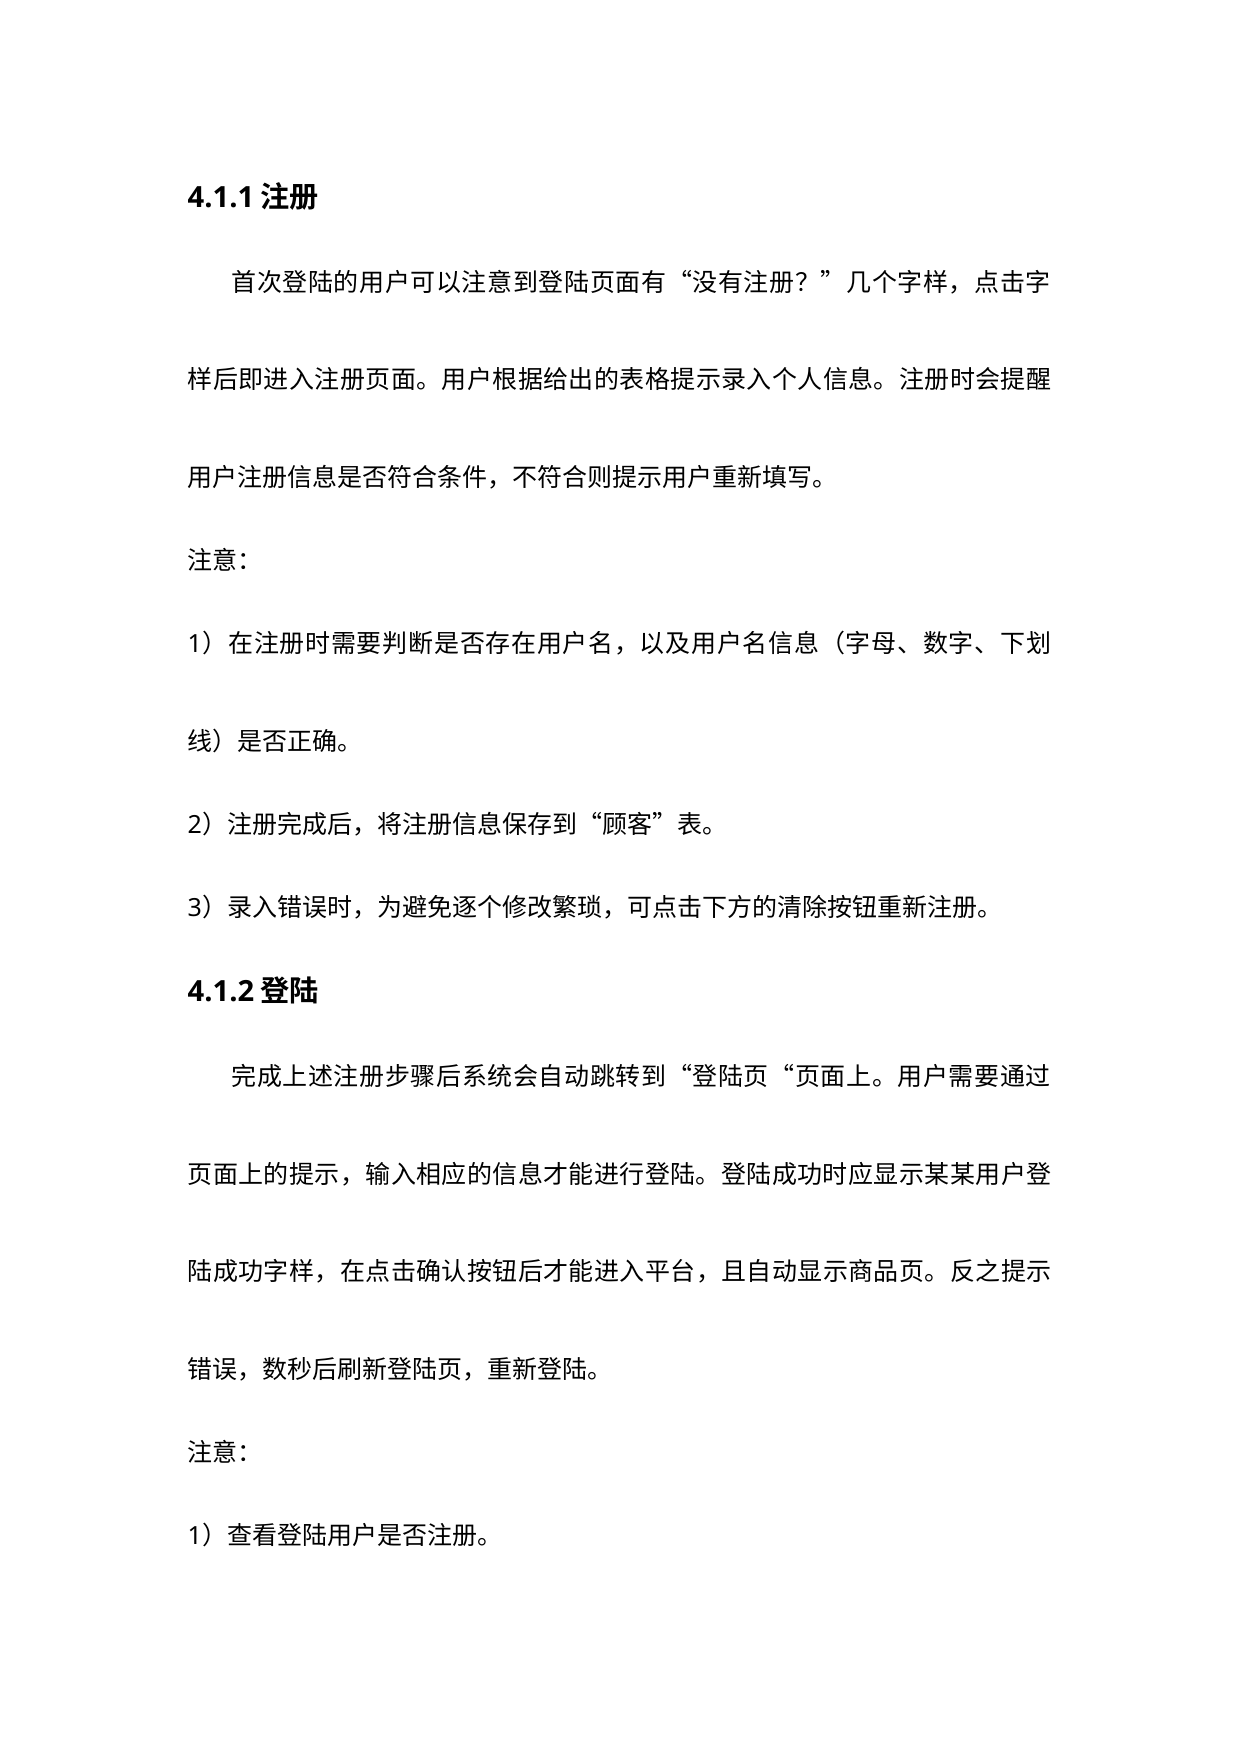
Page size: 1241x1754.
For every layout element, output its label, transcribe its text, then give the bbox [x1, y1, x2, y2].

text 2）注册完成后，将注册信息保存到“顾客”表。 [187, 790, 1053, 855]
subtitle 4.1.2登陆 [187, 956, 1053, 1021]
text 完成上述注册步骤后系统会自动跳转到“登陆页“页面上。用户需要通过页面上的提示，输入相应的信息才能进行登陆。登陆成功时应显示某某用户登陆成功字样，在点击确认按钮后才能进入平台，且自动显示商品页。反之提示错误，数秒后刷新登陆页，重新登陆。 [187, 1042, 1053, 1400]
text 首次登陆的用户可以注意到登陆页面有“没有注册？”几个字样，点击字样后即进入注册页面。用户根据给出的表格提示录入个人信息。注册时会提醒用户注册信息是否符合条件，不符合则提示用户重新填写。 [187, 248, 1053, 508]
text 3）录入错误时，为避免逐个修改繁琐，可点击下方的清除按钮重新注册。 [187, 873, 1053, 938]
text 1）查看登陆用户是否注册。 [187, 1501, 1053, 1566]
subtitle 4.1.1注册 [187, 162, 1053, 227]
text 1）在注册时需要判断是否存在用户名，以及用户名信息（字母、数字、下划线）是否正确。 [187, 609, 1053, 772]
text 注意： [187, 526, 1053, 591]
text 注意： [187, 1418, 1053, 1483]
